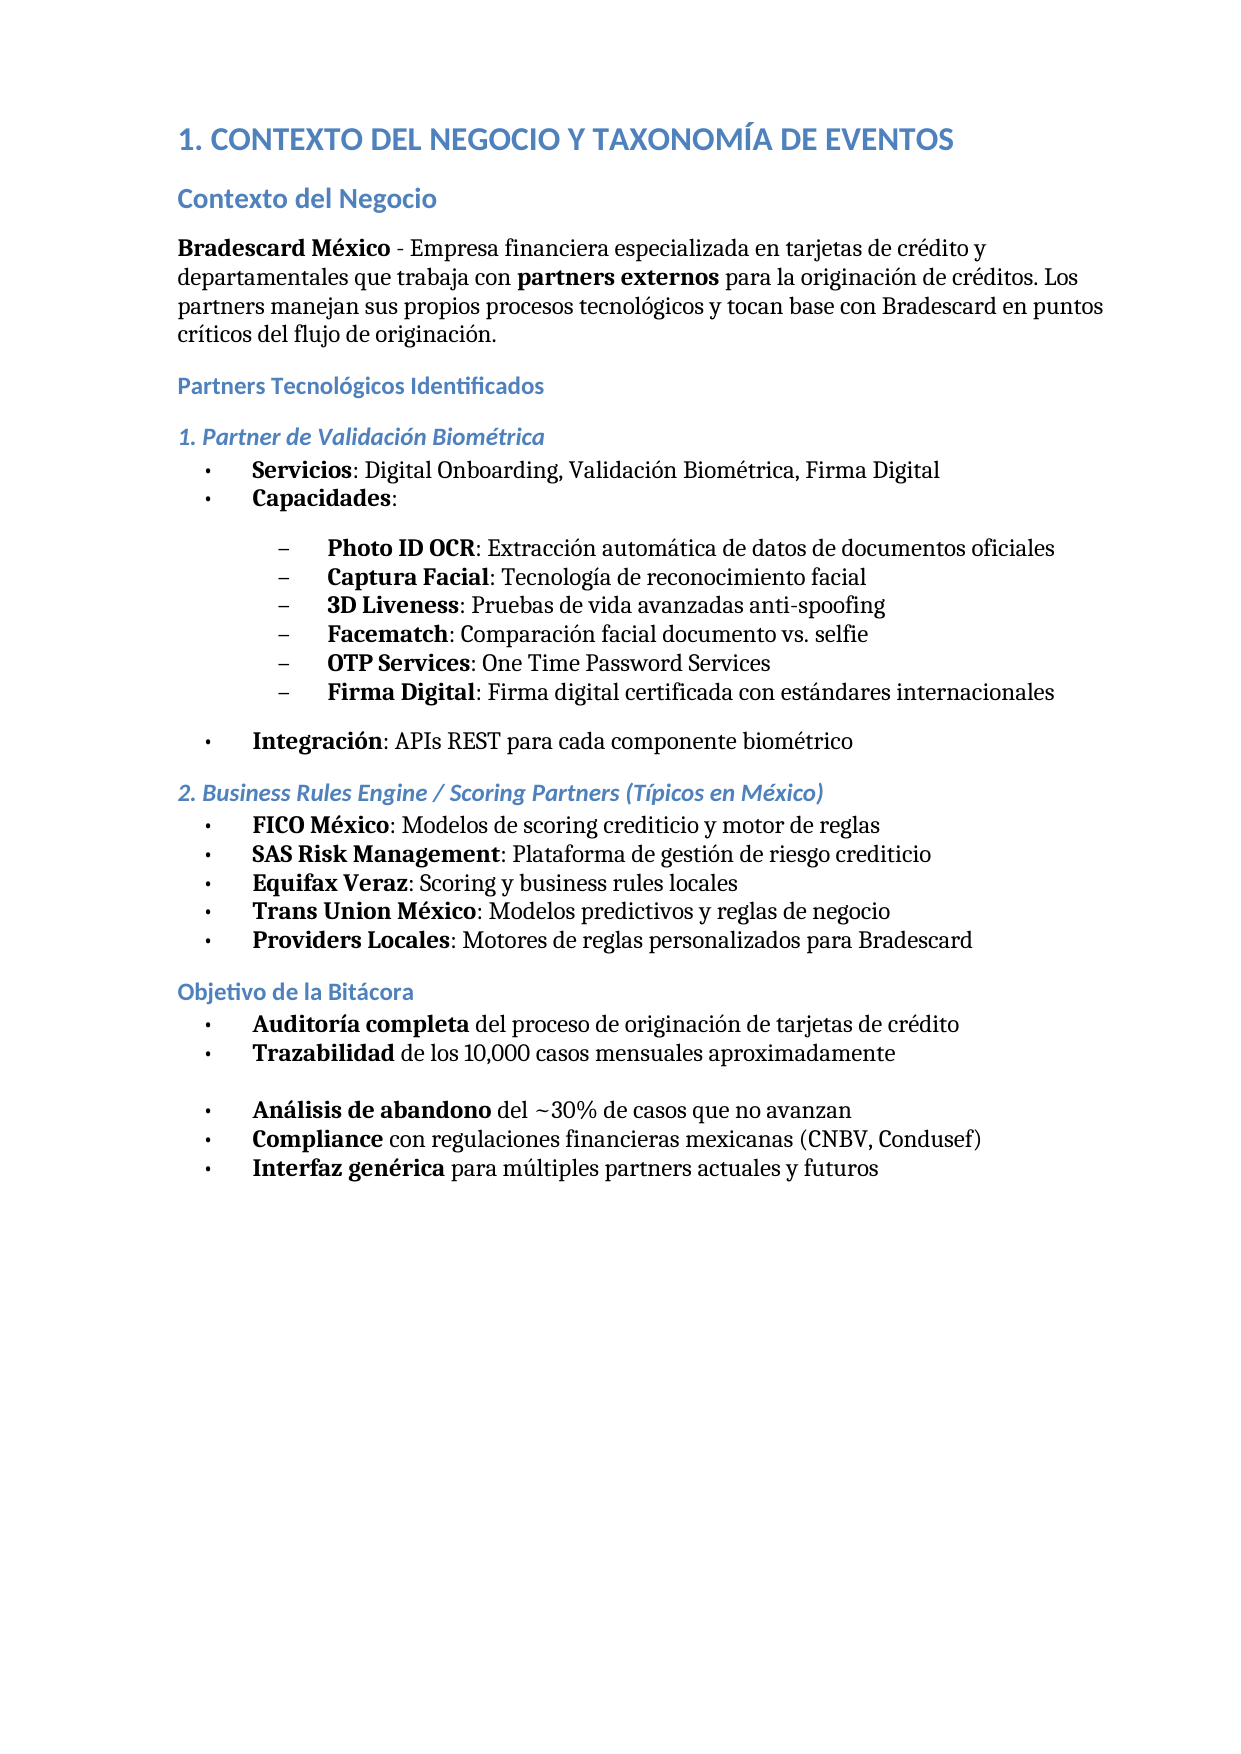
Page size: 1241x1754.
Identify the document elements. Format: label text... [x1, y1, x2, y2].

list Análisis de abandono del ~30% de casos que no avanzan [202, 1107, 1152, 1136]
list Capacidades: [202, 488, 1152, 517]
list Interfaz genérica para múltiples partners actuales y futuros [202, 1172, 1152, 1201]
list Integración: APIs REST para cada componente biométrico [202, 716, 1152, 744]
list Photo ID OCR: Extracción automática de datos de documentos oficiales [277, 521, 1152, 549]
subtitle 1. Partner de Validación Biométrica [177, 421, 1152, 452]
list Compliance con regulaciones financieras mexicanas (CNBV, Condusef) [202, 1139, 1152, 1168]
subtitle Objetivo de la Bitácora [177, 979, 1152, 1009]
list Trazabilidad de los 10,000 casos mensuales aproximadamente [202, 1046, 1152, 1103]
list Facematch: Comparación facial documento vs. selfie [277, 618, 1152, 647]
list 3D Liveness: Pruebas de vida avanzadas anti-spoofing [277, 586, 1152, 614]
list Equifax Veraz: Scoring y business rules locales [202, 864, 1152, 893]
list Captura Facial: Tecnología de reconocimiento facial [277, 553, 1152, 582]
list SAS Risk Management: Plataforma de gestión de riesgo crediticio [202, 832, 1152, 861]
list Trans Union México: Modelos predictivos y reglas de negocio [202, 897, 1152, 926]
text Bradescard México - Empresa financiera especializada en tarjetas de crédito y departamentales que trabaja con partners externos para la originación de créditos. Los partners manejan sus propios procesos tecnológicos y tocan base con Bradescard en puntos críticos del flujo de originación. [177, 234, 1152, 349]
list OTP Services: One Time Password Services [277, 651, 1152, 679]
subtitle 1. CONTEXTO DEL NEGOCIO Y TAXONOMÍA DE EVENTOS [177, 118, 1152, 159]
list FICO México: Modelos de scoring crediticio y motor de reglas [202, 799, 1152, 828]
list Auditoría completa del proceso de originación de tarjetas de crédito [202, 1013, 1152, 1042]
list Providers Locales: Motores de reglas personalizados para Bradescard [202, 929, 1152, 958]
subtitle 2. Business Rules Engine / Scoring Partners (Típicos en México) [177, 765, 1152, 796]
list Firma Digital: Firma digital certificada con estándares internacionales [277, 683, 1152, 712]
list Servicios: Digital Onboarding, Validación Biométrica, Firma Digital [202, 456, 1152, 484]
subtitle Partners Tecnológicos Identificados [177, 370, 1152, 400]
subtitle Contexto del Negocio [177, 180, 1152, 215]
